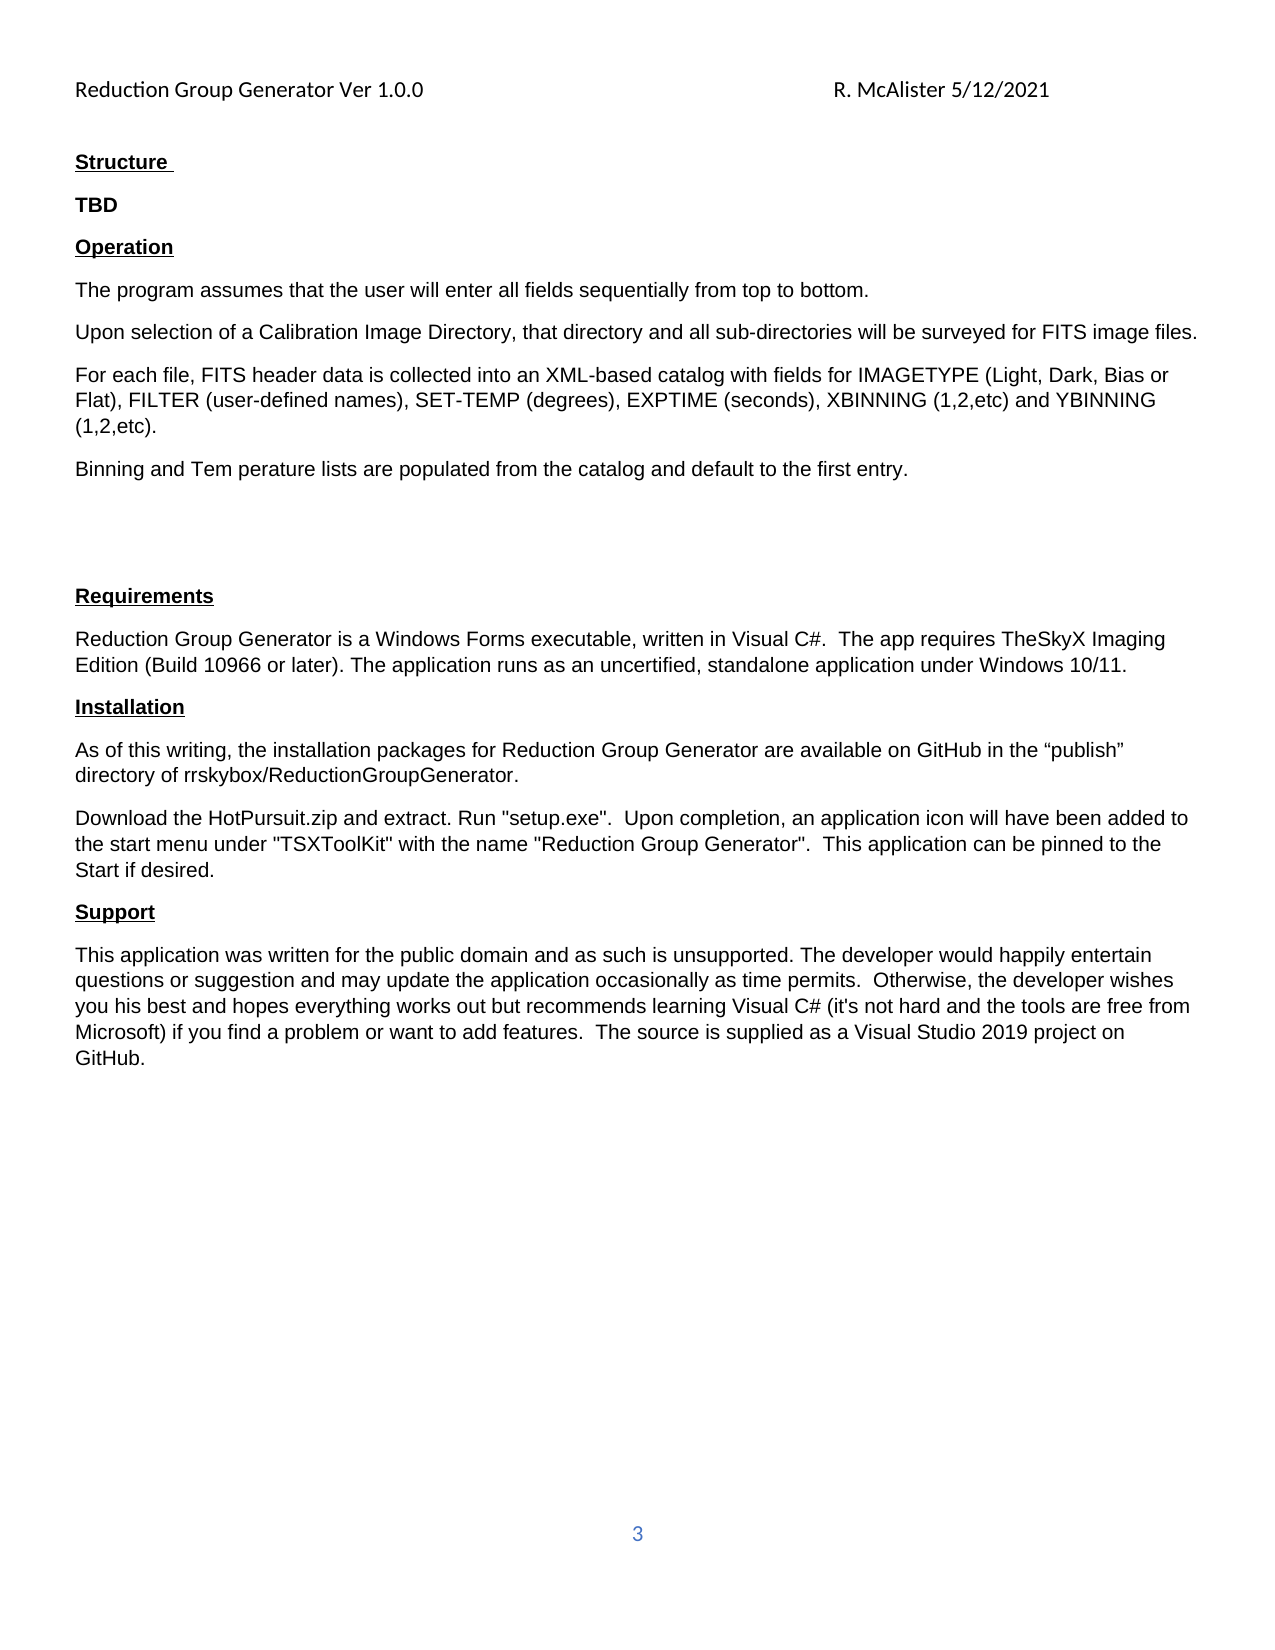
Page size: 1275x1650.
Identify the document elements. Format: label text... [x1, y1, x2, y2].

text Reduction Group Generator is a Windows Forms executable, written in Visual C#. The app requires TheSkyX Imaging Edition (Build 10966 or later). The application runs as an uncertified, standalone application under Windows 10/11. [75, 627, 1200, 676]
text Binning and Tem perature lists are populated from the catalog and default to the first entry. [75, 457, 1200, 481]
text The program assumes that the user will enter all fields sequentially from top to bottom. [75, 277, 1200, 301]
text Upon selection of a Calibration Image Directory, that directory and all sub-directories will be surveyed for FITS image files. [75, 320, 1200, 344]
text Support [75, 900, 1200, 924]
text Download the HotPursuit.zip and extract. Run "setup.exe". Upon completion, an application icon will have been added to the start menu under "TSXToolKit" with the name "Reduction Group Generator". This application can be pinned to the Start if desired. [75, 806, 1200, 881]
text As of this writing, the installation packages for Reduction Group Generator are available on GitHub in the “publish” directory of rrskybox/ReductionGroupGenerator. [75, 737, 1200, 787]
text Installation [75, 695, 1200, 719]
text TBD [75, 192, 1200, 216]
text This application was written for the public domain and as such is unsupported. The developer would happily entertain questions or suggestion and may update the application occasionally as time permits. Otherwise, the developer wishes you his best and hopes everything works out but recommends learning Visual C# (it's not hard and the tools are free from Microsoft) if you find a problem or want to add features. The source is supplied as a Visual Studio 2019 project on GitHub. [75, 942, 1200, 1070]
text Requirements [75, 584, 1200, 608]
text Operation [75, 235, 1200, 259]
text For each file, FITS header data is collected into an XML-based catalog with fields for IMAGETYPE (Light, Dark, Bias or Flat), FILTER (user-defined names), SET-TEMP (degrees), EXPTIME (seconds), XBINNING (1,2,etc) and YBINNING (1,2,etc). [75, 362, 1200, 438]
text Structure [75, 150, 1200, 174]
